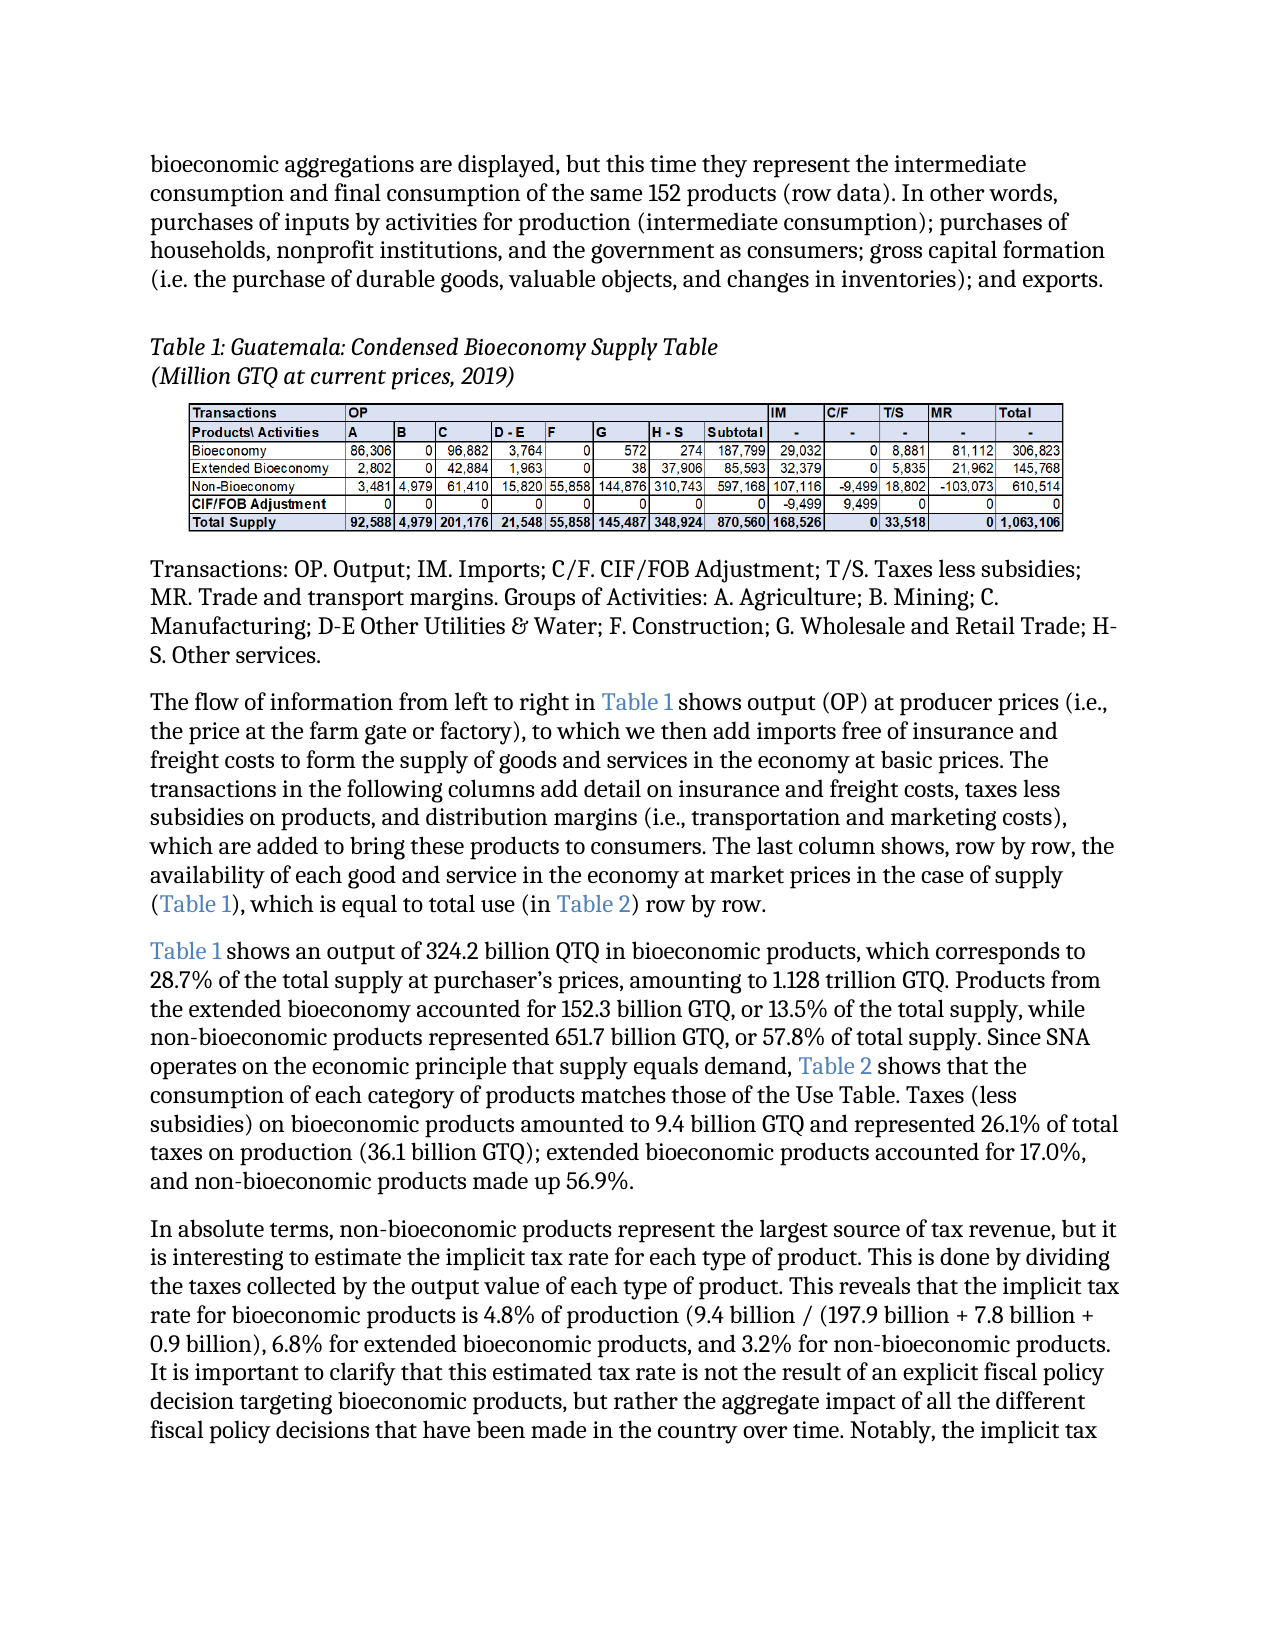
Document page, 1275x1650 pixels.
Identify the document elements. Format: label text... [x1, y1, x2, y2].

table_header Table 1: Guatemala: Condensed Bioeconomy Supply Table (Million GTQ at current prices, 2019) [139, 313, 1114, 536]
text Transactions: OP. Output; IM. Imports; C/F. CIF/FOB Adjustment; T/S. Taxes less subsidies; MR. Trade and transport margins. Groups of Activities: A. Agriculture; B. Mining; C. Manufacturing; D-E Other Utilities & Water; F. Construction; G. Wholesale and Retail Trade; H-S. Other services. [150, 554, 1125, 669]
text The flow of information from left to right in Table 1 shows output (OP) at producer prices (i.e., the price at the farm gate or factory), to which we then add imports free of insurance and freight costs to form the supply of goods and services in the economy at basic prices. The transactions in the following columns add detail on insurance and freight costs, taxes less subsidies on products, and distribution margins (i.e., transportation and marketing costs), which are added to bring these products to consumers. The last column shows, row by row, the availability of each good and service in the economy at market prices in the case of supply (Table 1), which is equal to total use (in Table 2) row by row. [150, 688, 1125, 918]
picture [188, 403, 1064, 532]
